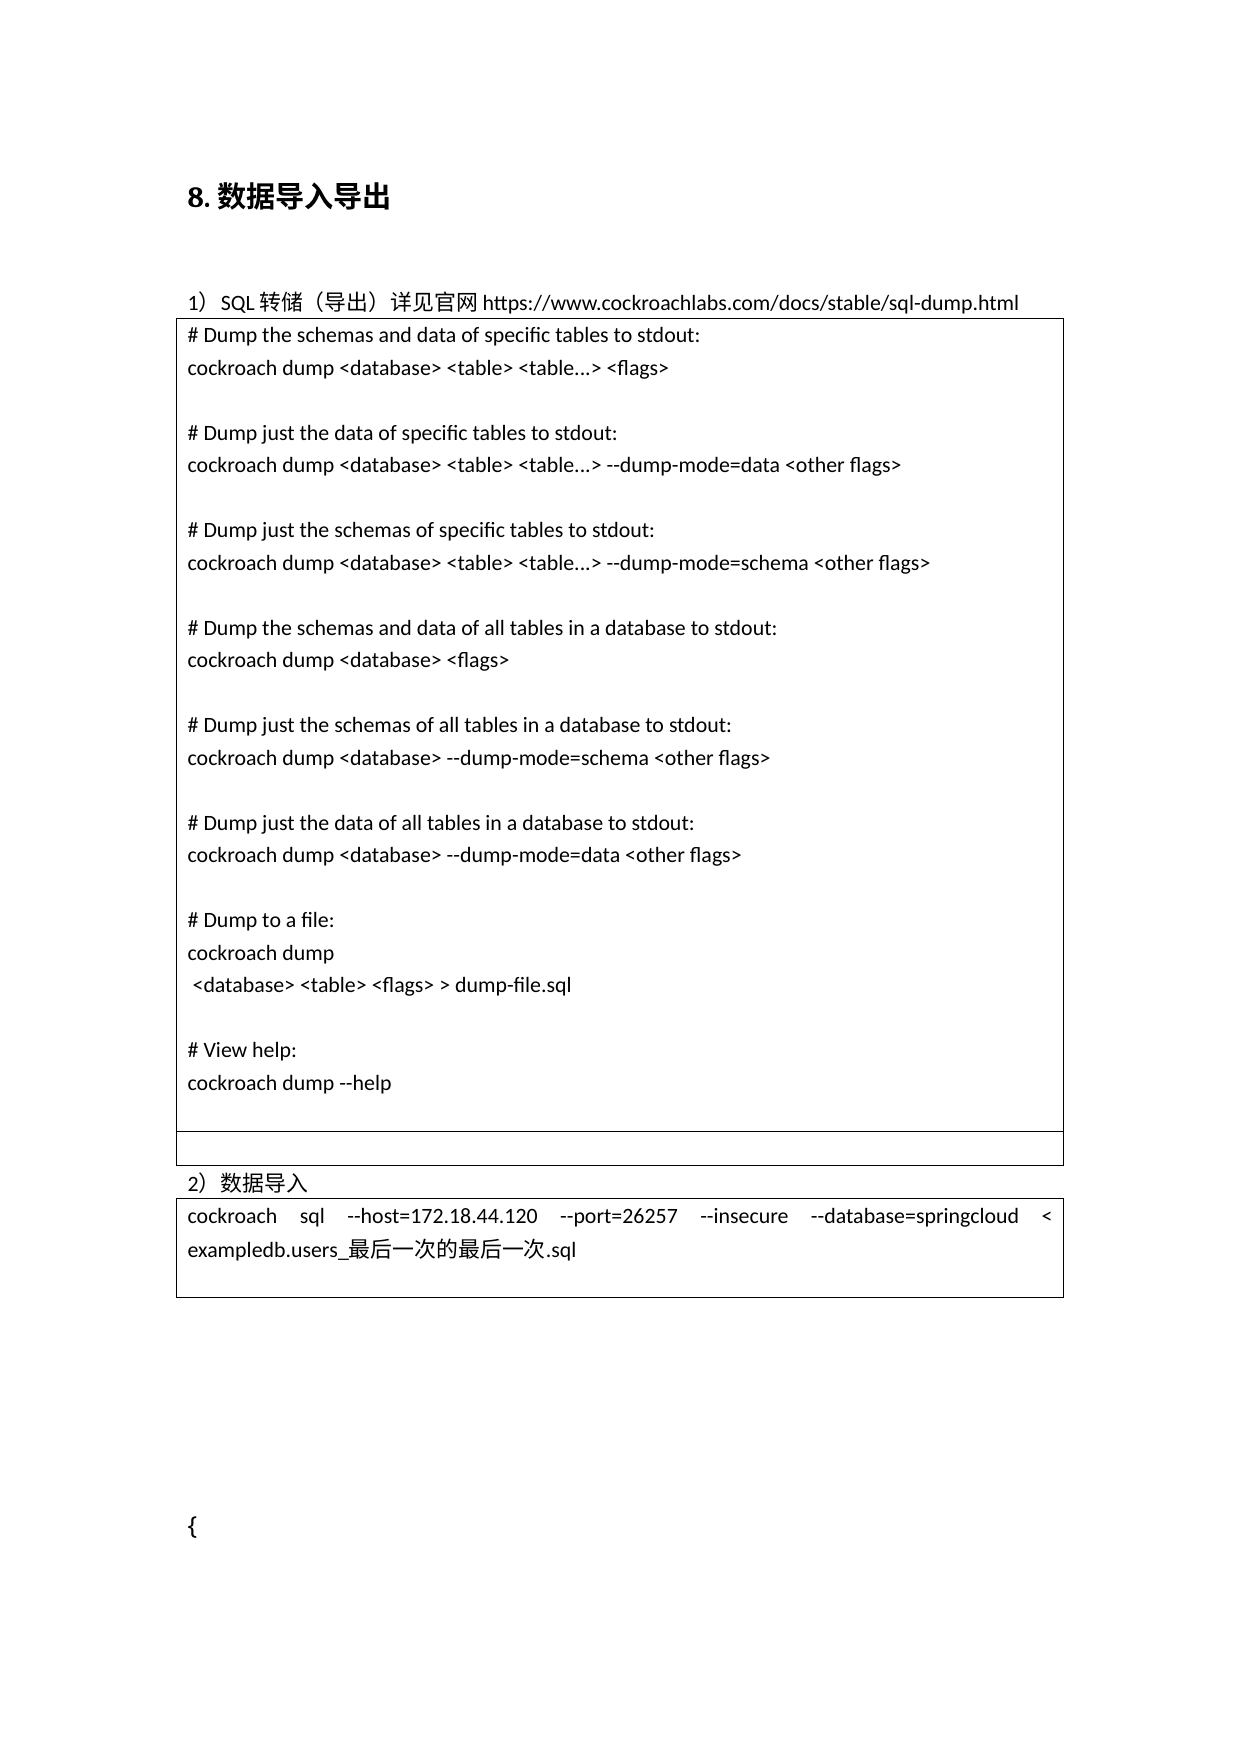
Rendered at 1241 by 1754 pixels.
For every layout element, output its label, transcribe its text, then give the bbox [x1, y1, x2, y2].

table_header # Dump the schemas and data of specific tables to stdout: cockroach dump <database> <table> <table...> <flags> # Dump just the data of specific tables to stdout: cockroach dump <database> <table> <table...> --dump-mode=data <other flags> # Dump just the schemas of specific tables to stdout: cockroach dump <database> <table> <table...> --dump-mode=schema <other flags> # Dump the schemas and data of all tables in a database to stdout: cockroach dump <database> <flags> # Dump just the schemas of all tables in a database to stdout: cockroach dump <database> --dump-mode=schema <other flags> # Dump just the data of all tables in a database to stdout: cockroach dump <database> --dump-mode=data <other flags> # Dump to a file: cockroach dump <database> <table> <flags> > dump-file.sql # View help: cockroach dump --help [177, 319, 1063, 1131]
text { [187, 1493, 1053, 1558]
table_cell [177, 1132, 1063, 1164]
text 1）SQL转储（导出）详见官网 https://www.cockroachlabs.com/docs/stable/sql-dump.html [187, 285, 1053, 317]
subtitle 8. 数据导入导出 [187, 162, 1053, 227]
text 2）数据导入 [187, 1166, 1053, 1198]
table_header cockroach sql --host=172.18.44.120 --port=26257 --insecure --database=springcloud < exampledb.users_最后一次的最后一次.sql [177, 1199, 1063, 1297]
